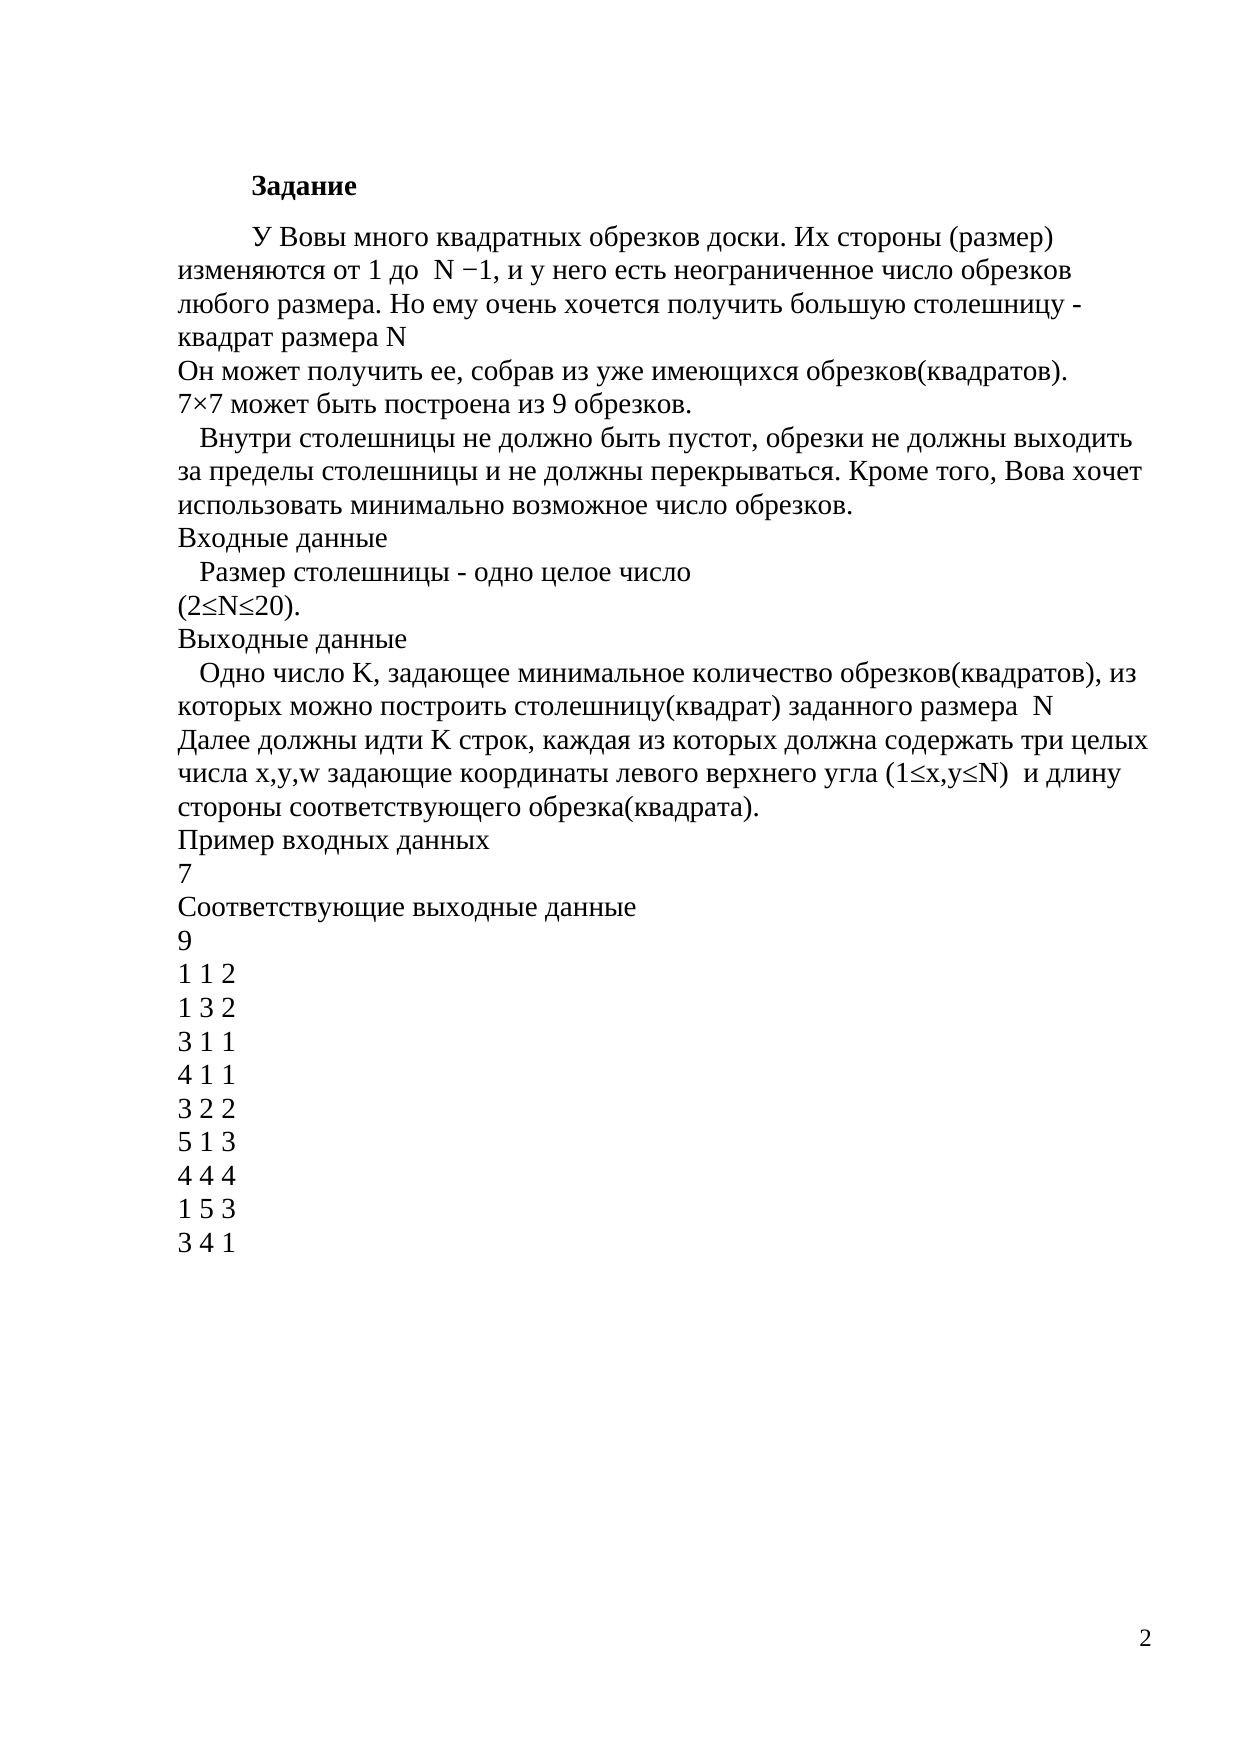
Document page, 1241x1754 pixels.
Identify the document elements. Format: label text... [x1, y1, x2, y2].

text 1 3 2 [177, 990, 1152, 1024]
text 3 1 1 [177, 1024, 1152, 1057]
text 4 4 4 [177, 1158, 1152, 1191]
text 7 [177, 856, 1152, 889]
text Размер столешницы - одно целое число [177, 554, 1152, 588]
text Соответствующие выходные данные [177, 889, 1152, 923]
text 3 4 1 [177, 1225, 1152, 1258]
text Внутри столешницы не должно быть пустот, обрезки не должны выходить за пределы столешницы и не должны перекрываться. Кроме того, Вова хочет использовать минимально возможное число обрезков. [177, 420, 1152, 521]
text Одно число K, задающее минимальное количество обрезков(квадратов), из которых можно построить столешницу(квадрат) заданного размера N [177, 655, 1152, 722]
text 3 2 2 [177, 1091, 1152, 1124]
text ﻿Пример входных данных [177, 822, 1152, 856]
text 1 5 3 [177, 1191, 1152, 1225]
text Далее должны идти K строк, каждая из которых должна содержать три целых числа x,y,w задающие координаты левого верхнего угла (1≤x,y≤N) и длину стороны соответствующего обрезка(квадрата). [177, 722, 1152, 822]
text 5 1 3 [177, 1124, 1152, 1158]
text У Вовы много квадратных обрезков доски. Их стороны (размер) изменяются от 1 до N −1, и у него есть неограниченное число обрезков любого размера. Но ему очень хочется получить большую столешницу - квадрат размера N [177, 219, 1152, 353]
text Входные данные [177, 521, 1152, 554]
text (2≤N≤20). [177, 588, 1152, 621]
text Он может получить ее, собрав из уже имеющихся обрезков(квадратов). [177, 353, 1152, 386]
text Выходные данные [177, 621, 1152, 655]
text 1 1 2 [177, 957, 1152, 990]
text 7×7 может быть построена из 9 обрезков. [177, 386, 1152, 420]
text 4 1 1 [177, 1057, 1152, 1091]
subtitle Задание [177, 168, 1152, 202]
text 9 [177, 923, 1152, 957]
